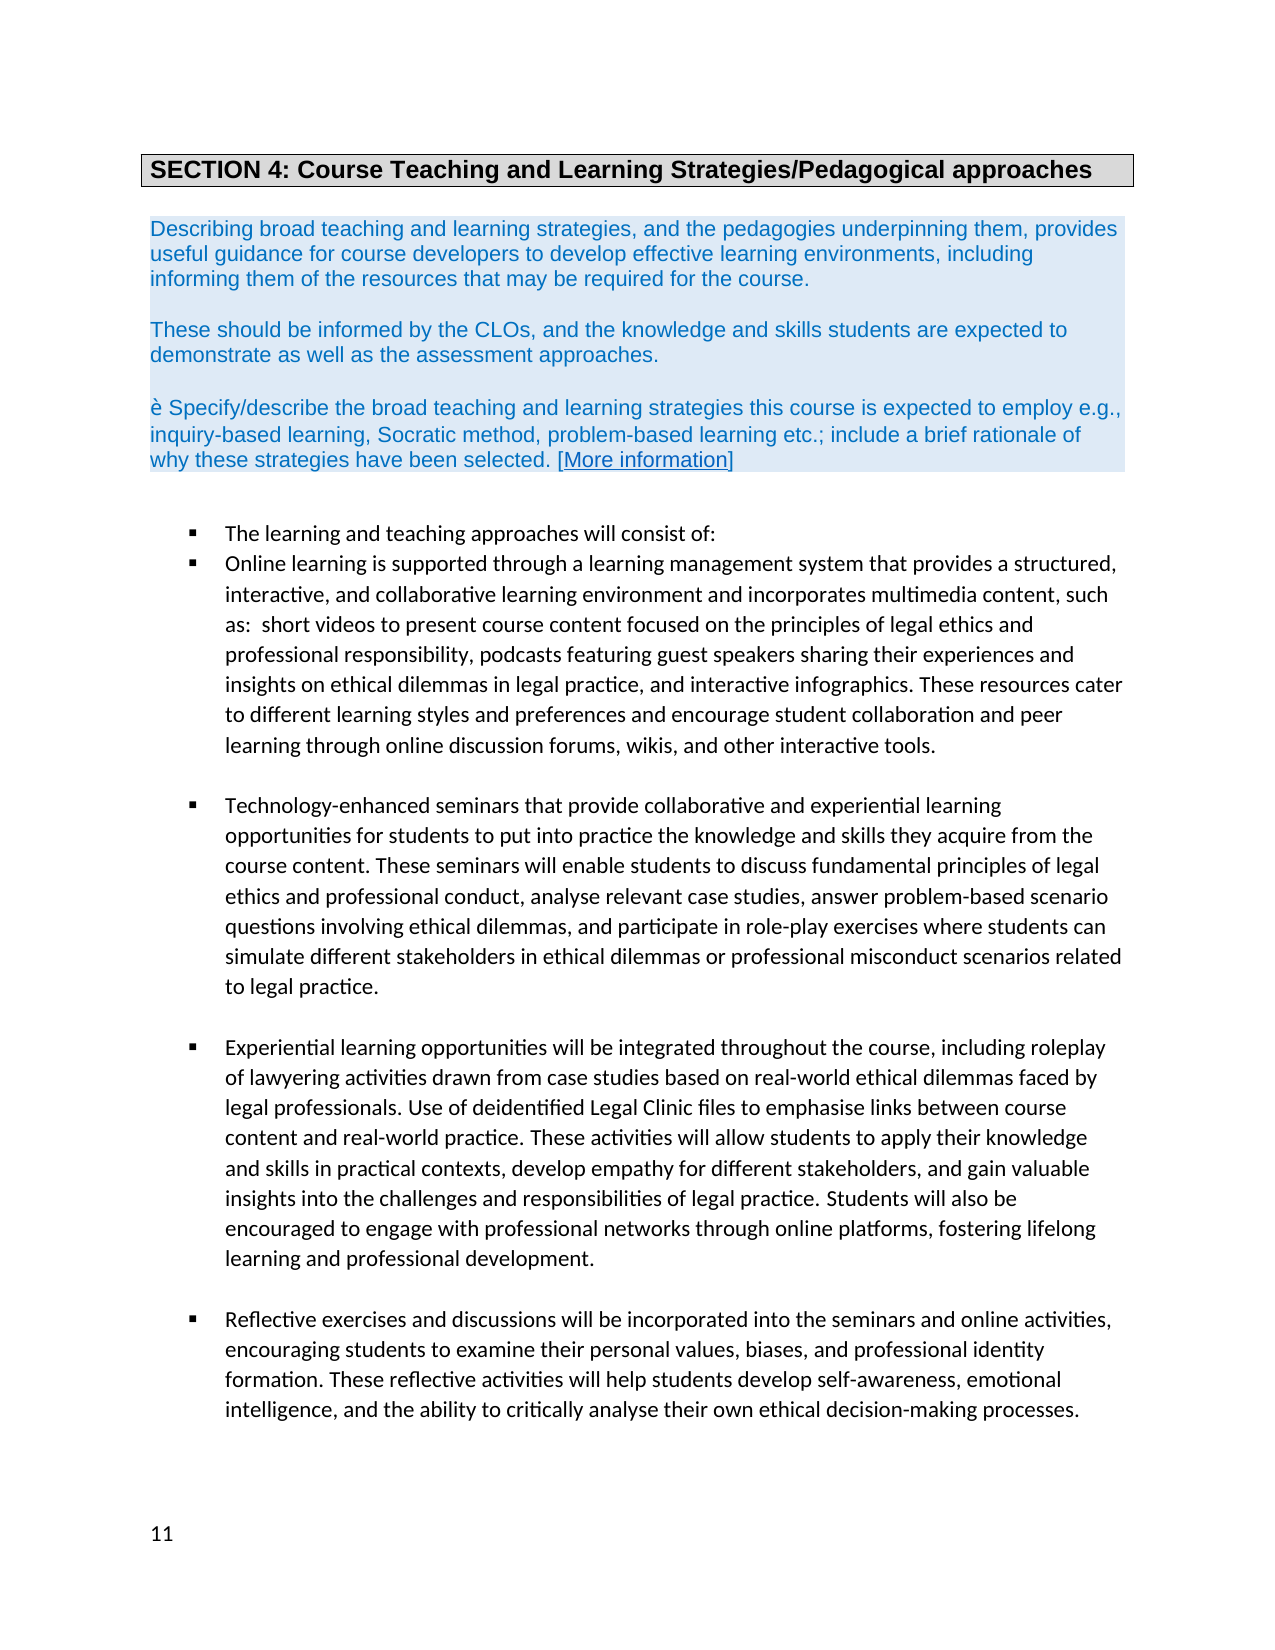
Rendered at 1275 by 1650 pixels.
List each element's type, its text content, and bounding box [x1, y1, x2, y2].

text These should be informed by the CLOs, and the knowledge and skills students are expected to demonstrate as well as the assessment approaches. [150, 317, 1125, 367]
text Describing broad teaching and learning strategies, and the pedagogies underpinning them, provides useful guidance for course developers to develop effective learning environments, including informing them of the resources that may be required for the course. [150, 216, 1125, 291]
list Experiential learning opportunities will be integrated throughout the course, including roleplay of lawyering activities drawn from case studies based on real-world ethical dilemmas faced by legal professionals. Use of deidentified Legal Clinic files to emphasise links between course content and real-world practice. These activities will allow students to apply their knowledge and skills in practical contexts, develop empathy for different stakeholders, and gain valuable insights into the challenges and responsibilities of legal practice. Students will also be encouraged to engage with professional networks through online platforms, fostering lifelong learning and professional development. [187, 1033, 1125, 1272]
list The learning and teaching approaches will consist of: [187, 519, 1125, 547]
list Technology-enhanced seminars that provide collaborative and experiential learning opportunities for students to put into practice the knowledge and skills they acquire from the course content. These seminars will enable students to discuss fundamental principles of legal ethics and professional conduct, analyse relevant case studies, answer problem-based scenario questions involving ethical dilemmas, and participate in role-play exercises where students can simulate different stakeholders in ethical dilemmas or professional misconduct scenarios related to legal practice. [187, 791, 1125, 1000]
text è Specify/describe the broad teaching and learning strategies this course is expected to employ e.g., inquiry-based learning, Socratic method, problem-based learning etc.; include a brief rationale of why these strategies have been selected. [More information] [150, 392, 1125, 472]
subtitle SECTION 4: Course Teaching and Learning Strategies/Pedagogical approaches [142, 155, 1133, 186]
list Online learning is supported through a learning management system that provides a structured, interactive, and collaborative learning environment and incorporates multimedia content, such as: short videos to present course content focused on the principles of legal ethics and professional responsibility, podcasts featuring guest speakers sharing their experiences and insights on ethical dilemmas in legal practice, and interactive infographics. These resources cater to different learning styles and preferences and encourage student collaboration and peer learning through online discussion forums, wikis, and other interactive tools. [187, 549, 1125, 759]
list Reflective exercises and discussions will be incorporated into the seminars and online activities, encouraging students to examine their personal values, biases, and professional identity formation. These reflective activities will help students develop self-awareness, emotional intelligence, and the ability to critically analyse their own ethical decision-making processes. [187, 1305, 1125, 1423]
